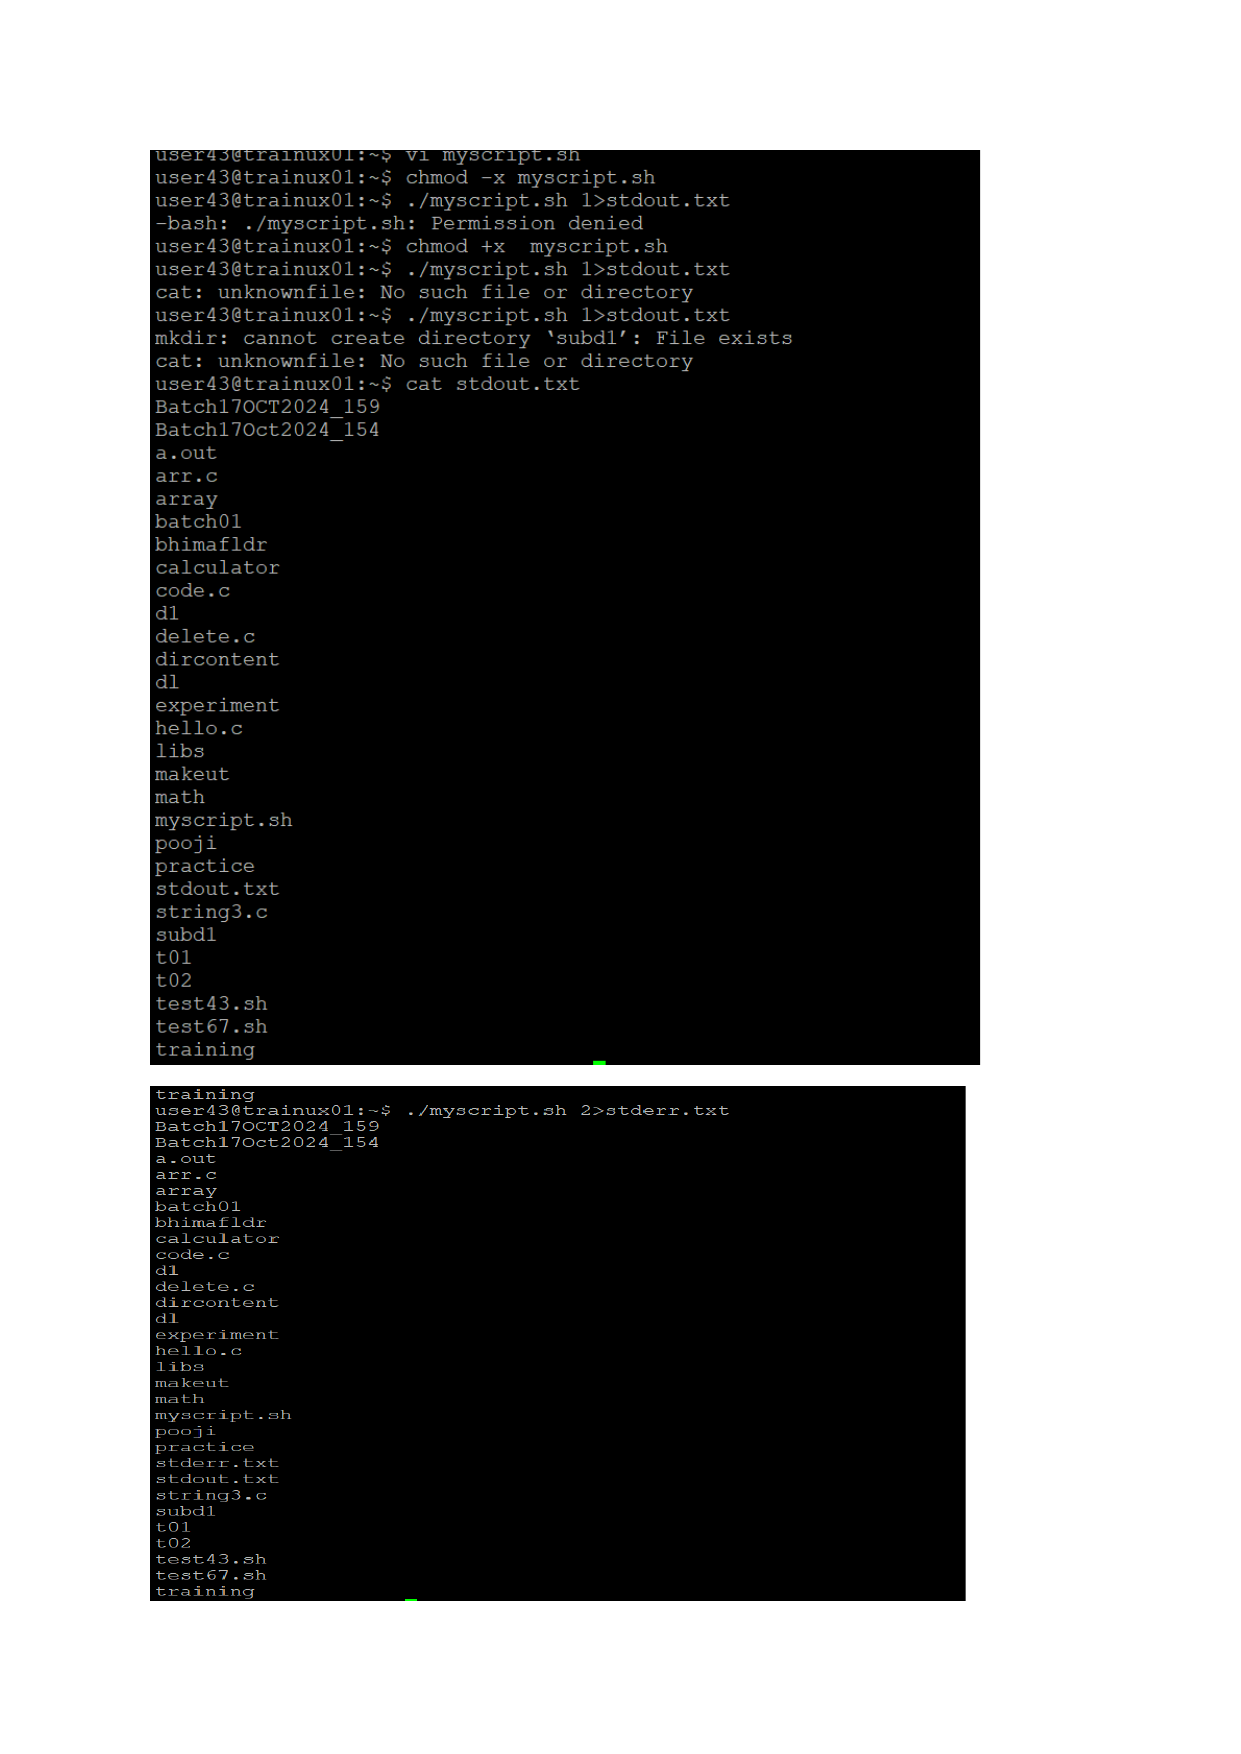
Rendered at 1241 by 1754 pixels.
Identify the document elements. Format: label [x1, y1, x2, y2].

picture [150, 150, 981, 1065]
picture [150, 1086, 966, 1601]
